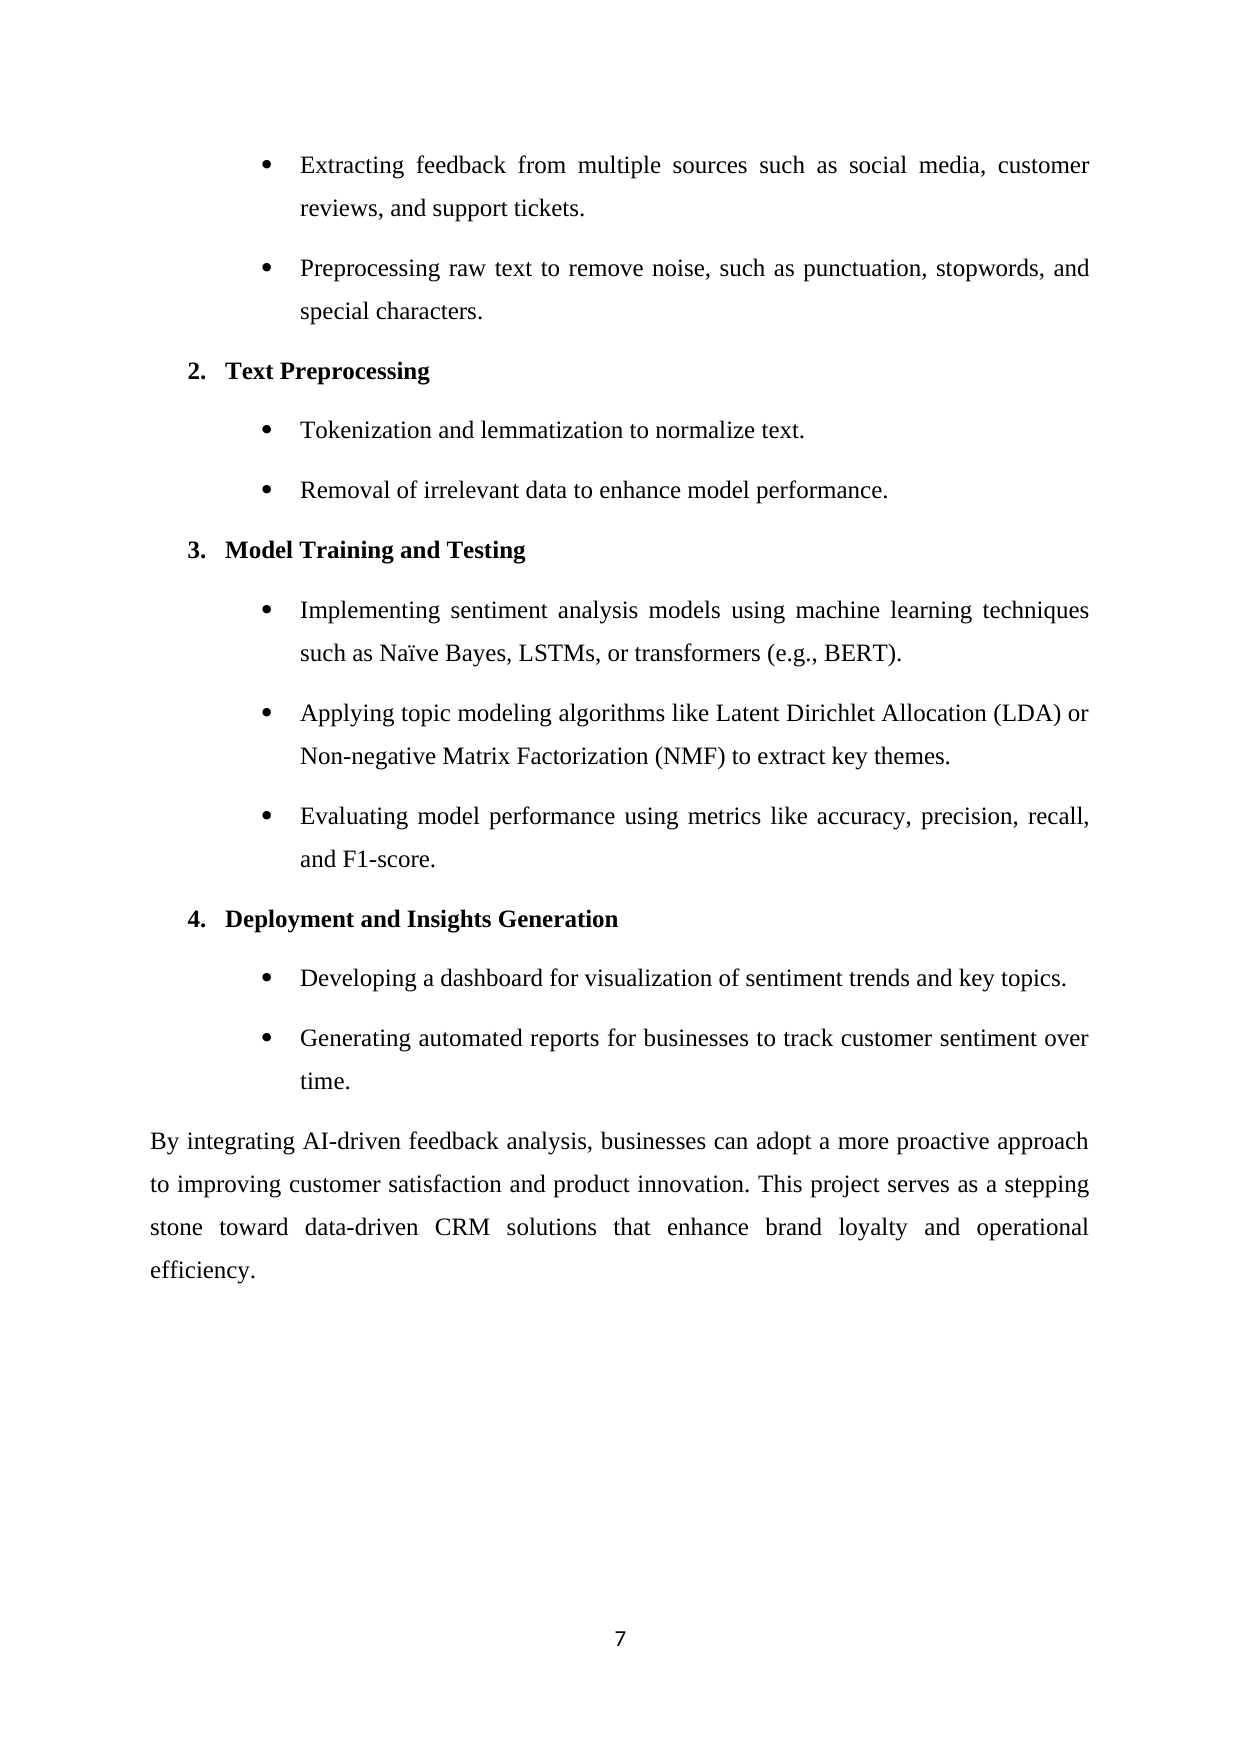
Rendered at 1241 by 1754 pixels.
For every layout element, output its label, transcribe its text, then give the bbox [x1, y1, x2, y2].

list Implementing sentiment analysis models using machine learning techniques such as Naïve Bayes, LSTMs, or transformers (e.g., BERT). [262, 595, 1090, 667]
list Preprocessing raw text to remove noise, such as punctuation, stopwords, and special characters. [262, 253, 1090, 325]
list Text Preprocessing [187, 356, 1090, 384]
list Evaluating model performance using metrics like accuracy, precision, recall, and F1-score. [262, 801, 1090, 873]
list Developing a dashboard for visualization of sentiment trends and key topics. [262, 963, 1090, 992]
list Generating automated reports for businesses to track customer sentiment over time. [262, 1023, 1090, 1095]
list Removal of irrelevant data to enhance model performance. [262, 475, 1090, 504]
text By integrating AI-driven feedback analysis, businesses can adopt a more proactive approach to improving customer satisfaction and product innovation. This project serves as a stepping stone toward data-driven CRM solutions that enhance brand loyalty and operational efficiency. [150, 1126, 1090, 1284]
list Applying topic modeling algorithms like Latent Dirichlet Allocation (LDA) or Non-negative Matrix Factorization (NMF) to extract key themes. [262, 698, 1090, 770]
list Extracting feedback from multiple sources such as social media, customer reviews, and support tickets. [262, 150, 1090, 222]
list Deployment and Insights Generation [187, 904, 1090, 932]
list Model Training and Testing [187, 535, 1090, 564]
list Tokenization and lemmatization to normalize text. [262, 416, 1090, 444]
